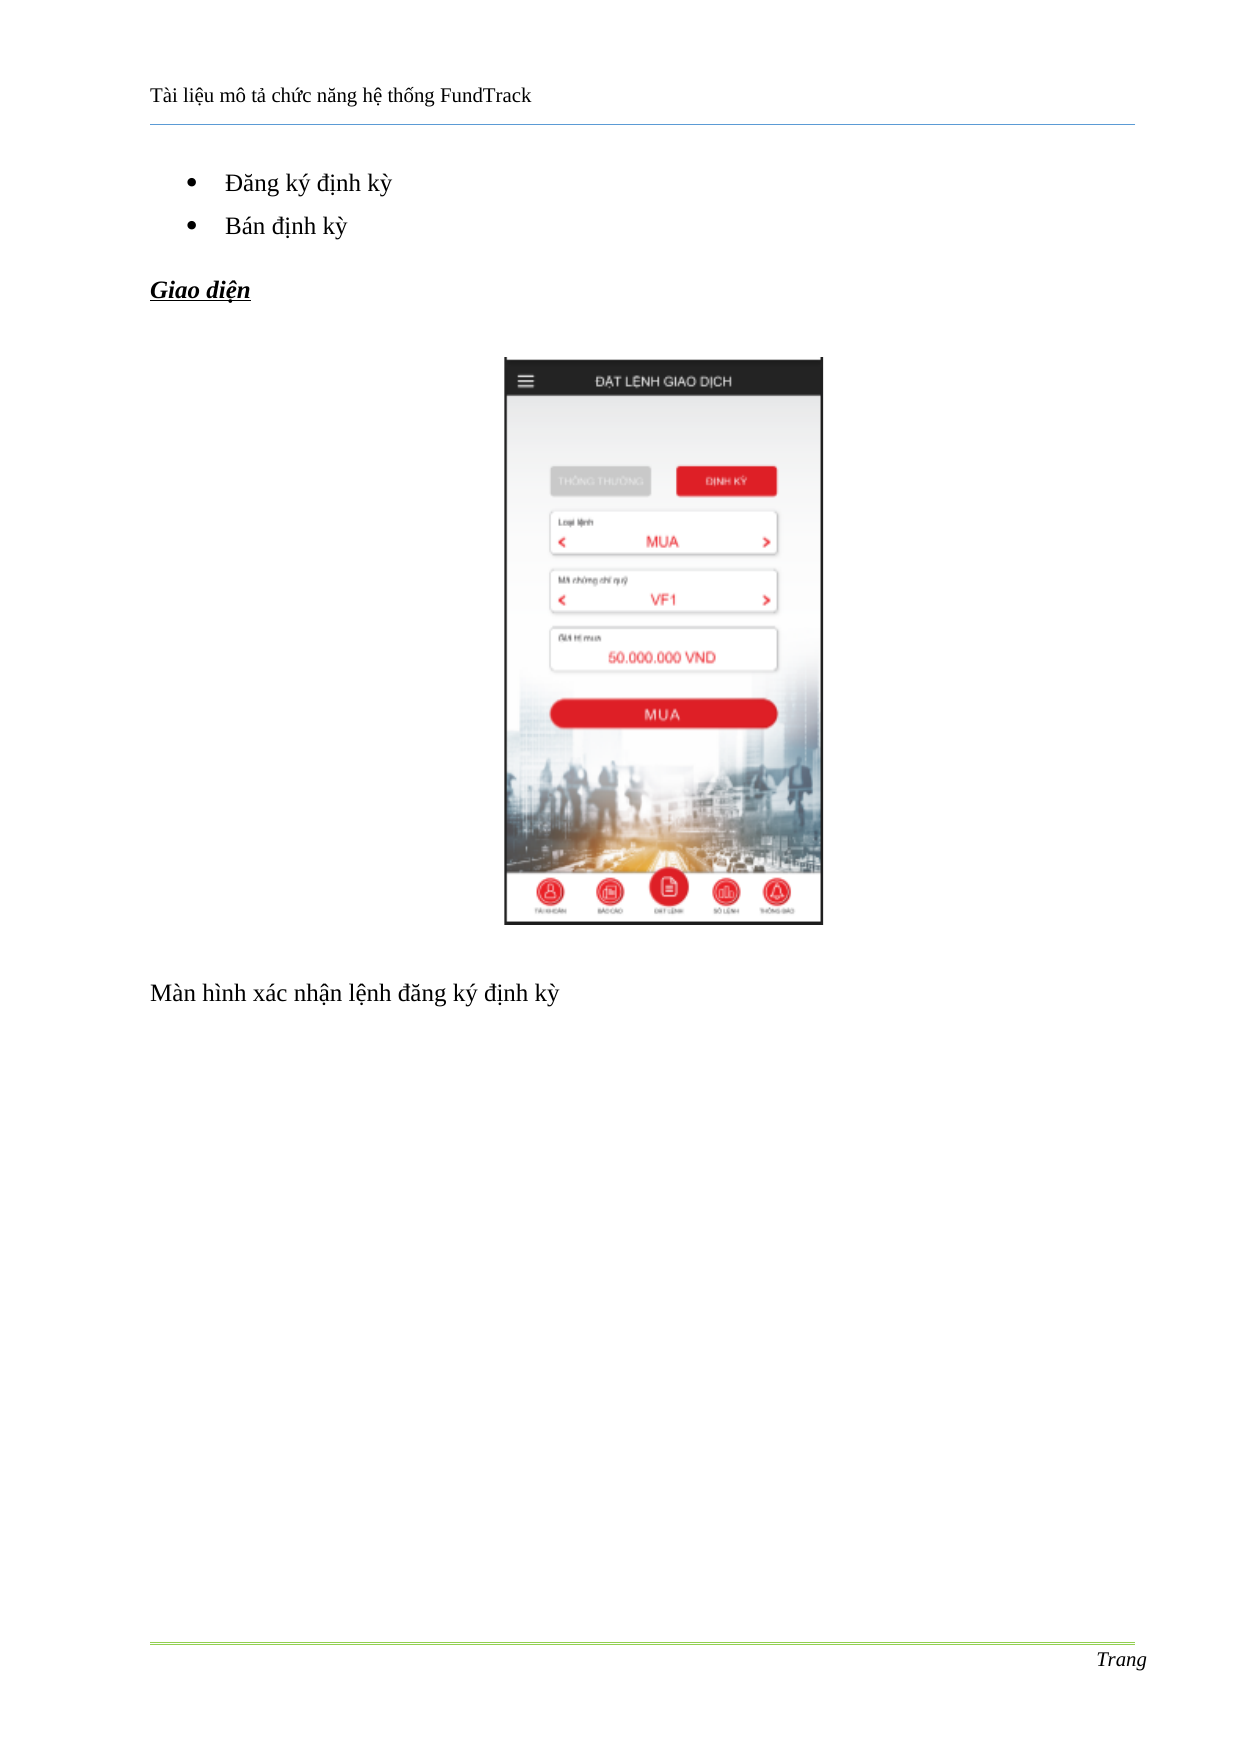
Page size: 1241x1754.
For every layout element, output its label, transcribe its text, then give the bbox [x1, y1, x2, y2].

picture [504, 357, 824, 925]
text Màn hình xác nhận lệnh đăng ký định kỳ [150, 978, 1135, 1007]
list Bán định kỳ [187, 211, 1135, 240]
list Đăng ký định kỳ [187, 168, 1135, 197]
text Giao diện [150, 275, 1135, 304]
